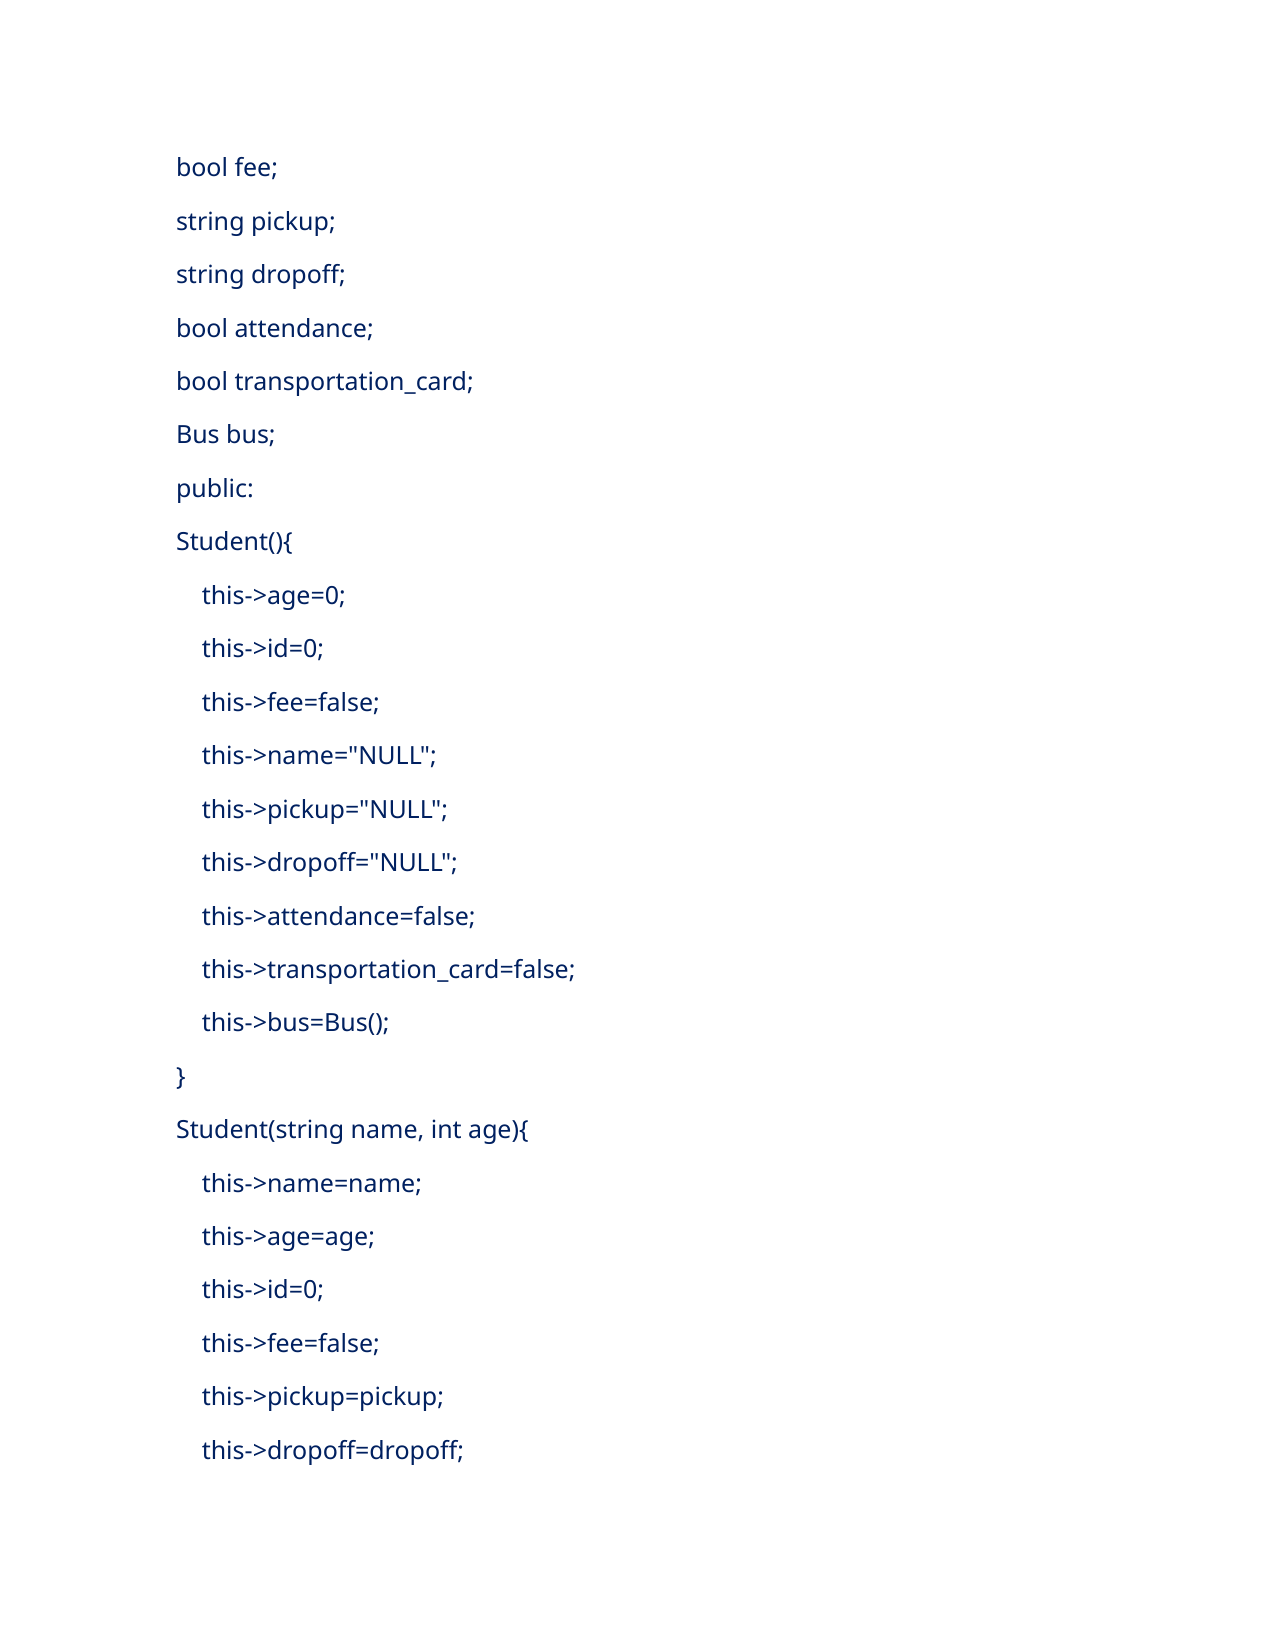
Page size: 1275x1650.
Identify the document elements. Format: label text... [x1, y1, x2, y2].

text this->attendance=false; [150, 898, 1125, 932]
text this->name=name; [150, 1165, 1125, 1199]
text this->id=0; [150, 631, 1125, 665]
text this->transportation_card=false; [150, 952, 1125, 986]
text this->fee=false; [150, 1326, 1125, 1360]
text this->age=age; [150, 1219, 1125, 1253]
text bool fee; [150, 150, 1125, 184]
text this->bus=Bus(); [150, 1005, 1125, 1039]
text this->dropoff="NULL"; [150, 845, 1125, 879]
text this->fee=false; [150, 684, 1125, 718]
text public: [150, 471, 1125, 505]
text bool transportation_card; [150, 364, 1125, 398]
text Student(string name, int age){ [150, 1112, 1125, 1146]
text Bus bus; [150, 417, 1125, 451]
text } [150, 1058, 1125, 1092]
text this->pickup=pickup; [150, 1379, 1125, 1413]
text bool attendance; [150, 310, 1125, 344]
text Student(){ [150, 524, 1125, 558]
text this->dropoff=dropoff; [150, 1432, 1125, 1467]
text string pickup; [150, 203, 1125, 237]
text this->name="NULL"; [150, 738, 1125, 772]
text this->id=0; [150, 1272, 1125, 1306]
text this->age=0; [150, 577, 1125, 612]
text this->pickup="NULL"; [150, 791, 1125, 825]
text string dropoff; [150, 257, 1125, 291]
